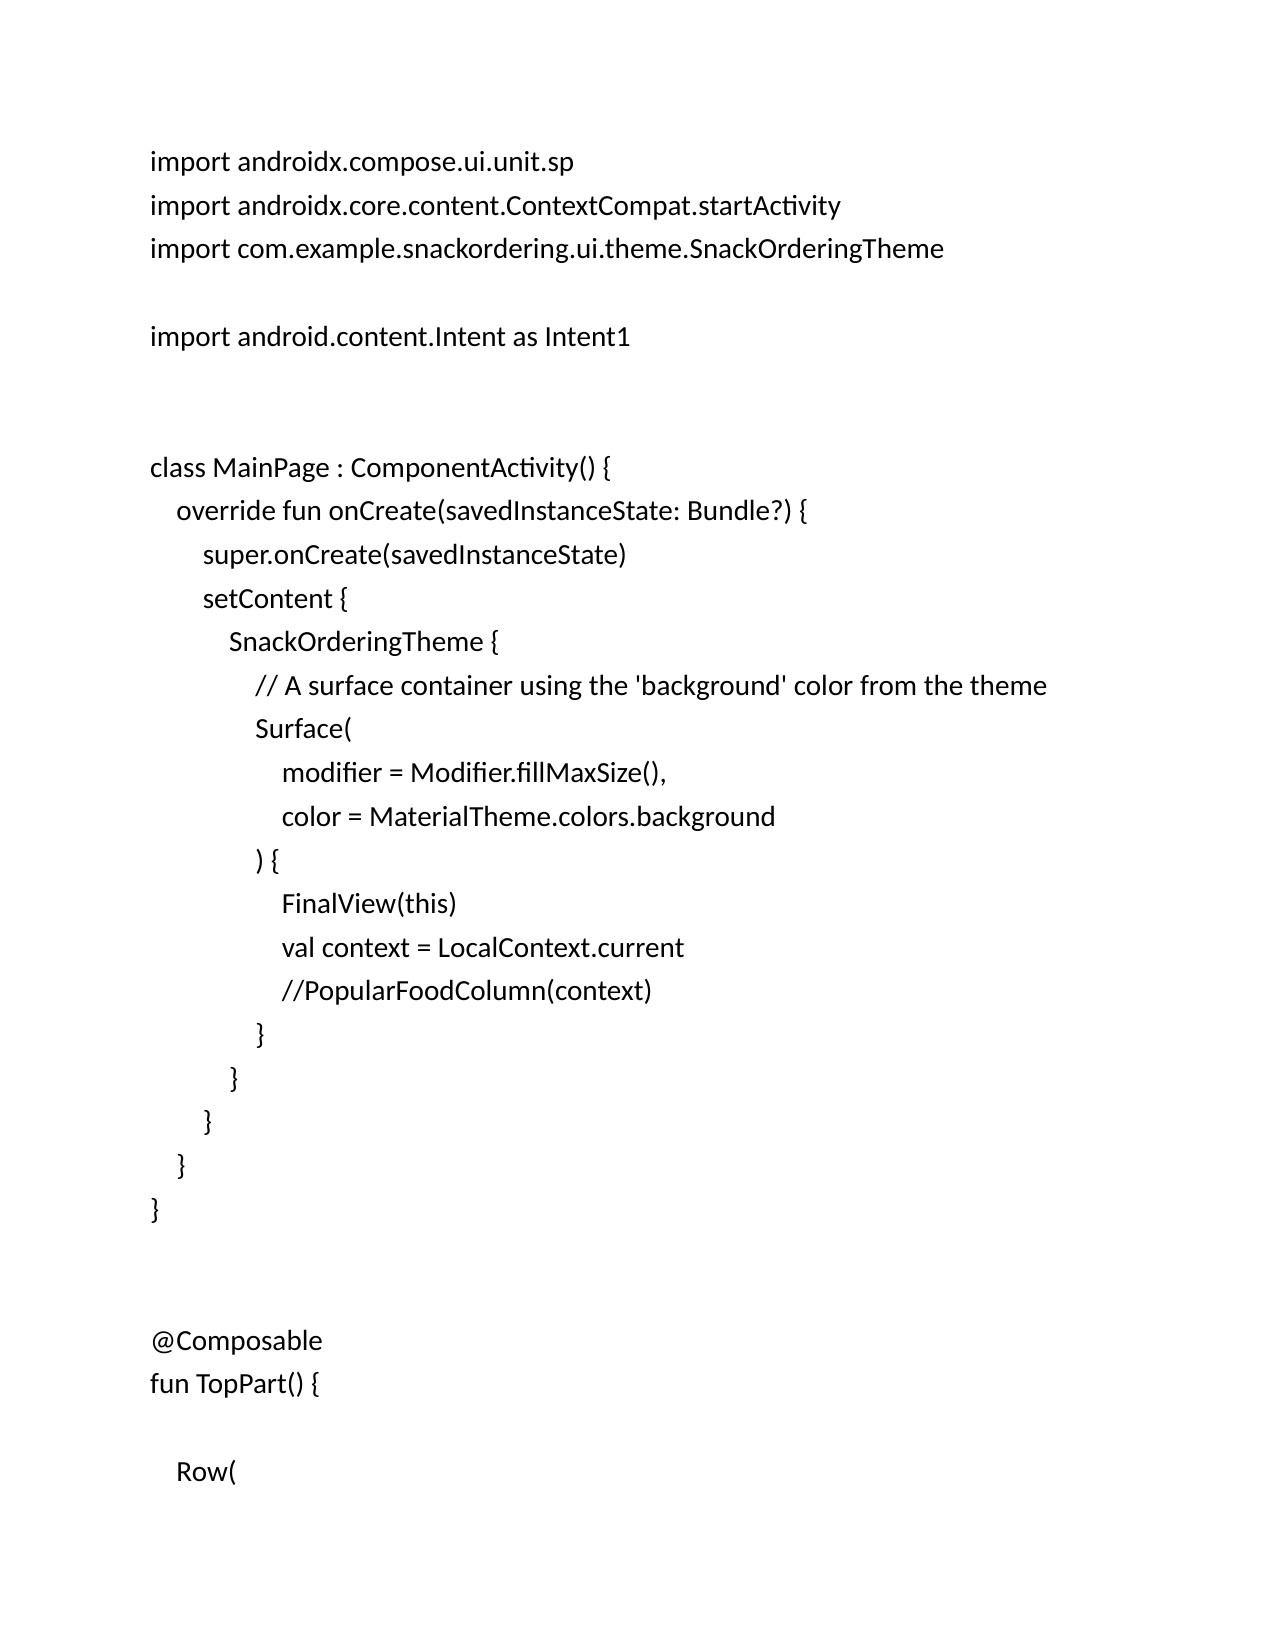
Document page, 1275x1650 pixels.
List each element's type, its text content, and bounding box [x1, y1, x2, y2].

text import com.example.snackordering.ui.theme.SnackOrderingTheme [150, 237, 1125, 264]
text fun TopPart() { [150, 1372, 1125, 1399]
text class MainPage : ComponentActivity() { [150, 456, 1125, 482]
text val context = LocalContext.current [150, 936, 1125, 963]
text import androidx.core.content.ContextCompat.startActivity [150, 194, 1125, 221]
text color = MaterialTheme.colors.background [150, 805, 1125, 832]
text super.onCreate(savedInstanceState) [150, 543, 1125, 570]
text } [150, 1154, 1125, 1181]
text @Composable [150, 1328, 1125, 1355]
text FinalView(this) [150, 892, 1125, 919]
text } [150, 1197, 1125, 1224]
text override fun onCreate(savedInstanceState: Bundle?) { [150, 499, 1125, 526]
text import android.content.Intent as Intent1 [150, 324, 1125, 352]
text } [150, 1067, 1125, 1093]
text import androidx.compose.ui.unit.sp [150, 150, 1125, 177]
text Row( [150, 1459, 1125, 1486]
text SnackOrderingTheme { [150, 630, 1125, 657]
text setContent { [150, 586, 1125, 613]
text ) { [150, 848, 1125, 875]
text } [150, 1023, 1125, 1050]
text modifier = Modifier.fillMaxSize(), [150, 761, 1125, 788]
text //PopularFoodColumn(context) [150, 979, 1125, 1006]
text } [150, 1110, 1125, 1137]
text // A surface container using the 'background' color from the theme [150, 674, 1125, 701]
text Surface( [150, 717, 1125, 744]
